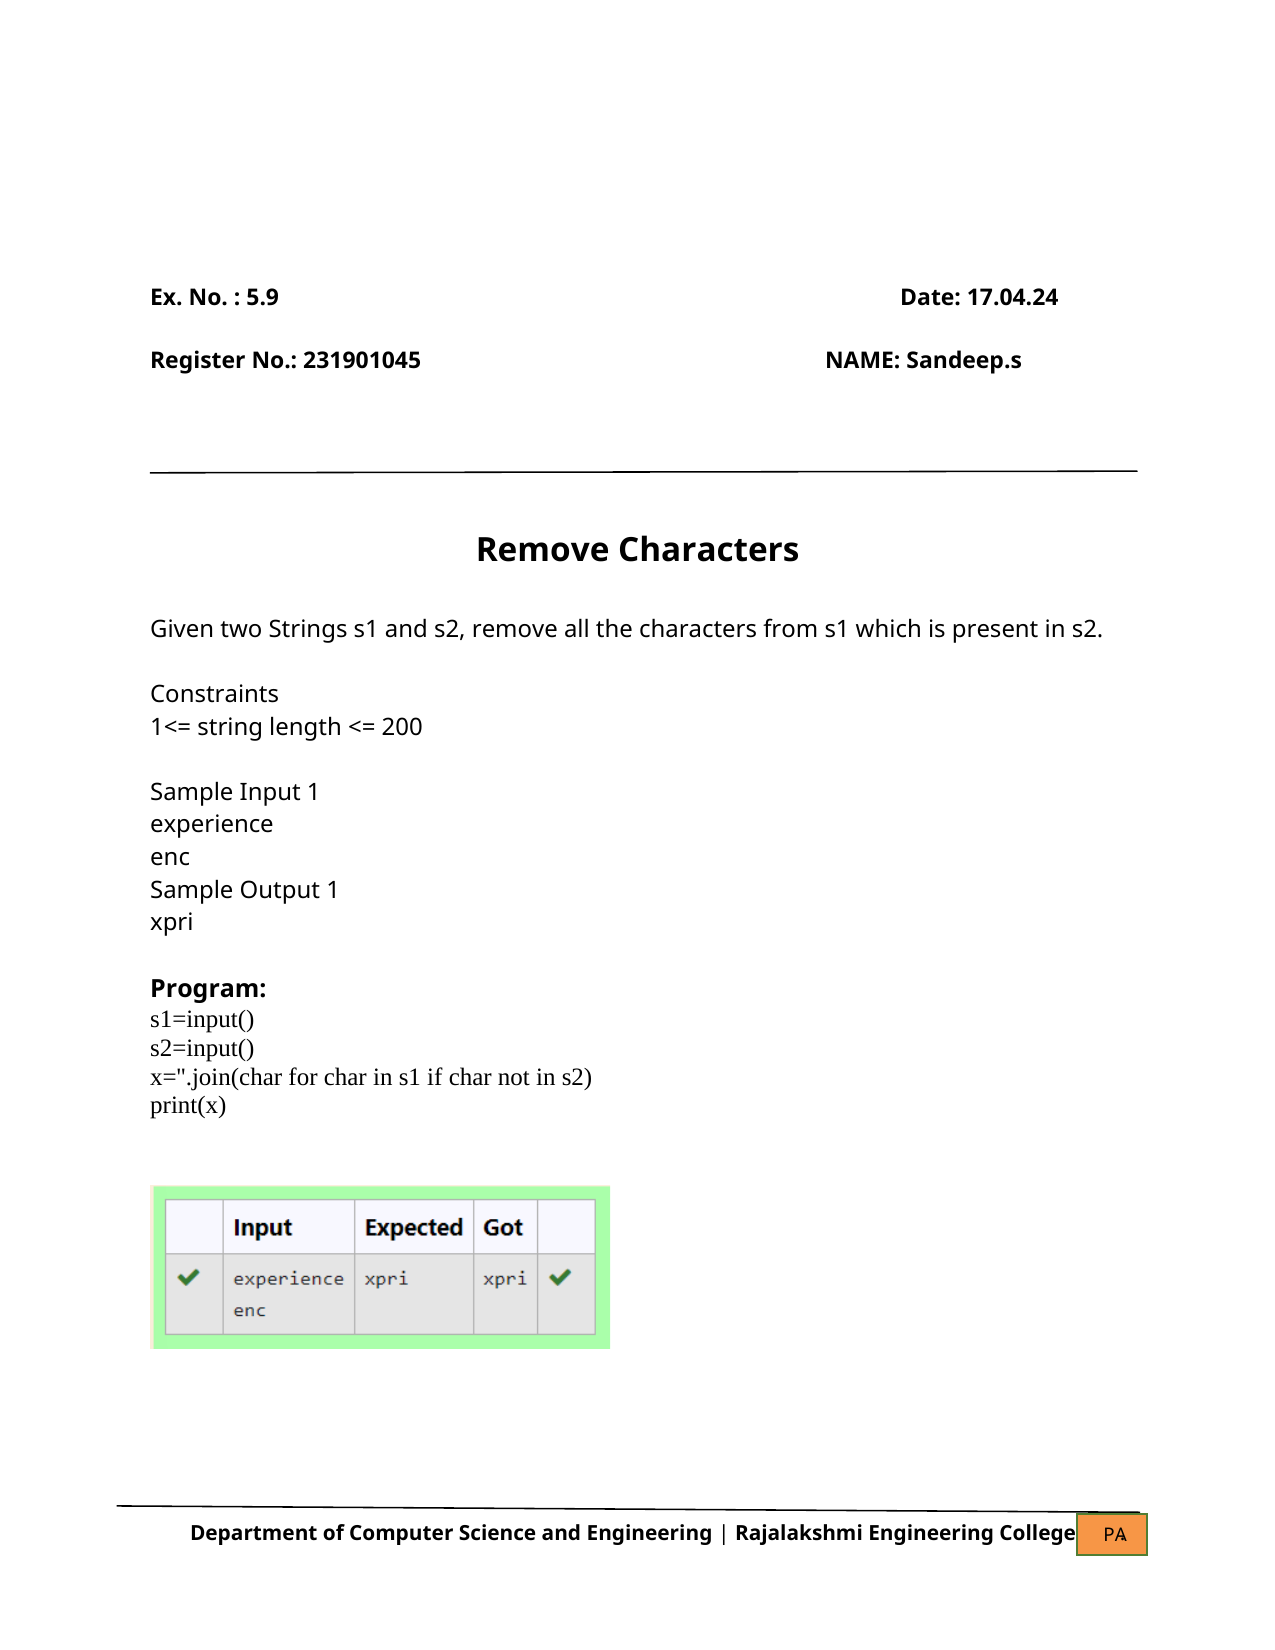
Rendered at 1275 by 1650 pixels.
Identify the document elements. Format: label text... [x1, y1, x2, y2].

text Program: [150, 970, 1125, 1004]
text xpri [150, 905, 1125, 938]
text Sample Output 1 [150, 872, 1125, 905]
text Register No.: 231901045 NAME: Sandeep.s [150, 344, 1125, 375]
text experience [150, 807, 1125, 840]
text s1=input() [150, 1004, 1125, 1033]
text Ex. No. : 5.9 Date: 17.04.24 [150, 281, 1125, 312]
picture [150, 1185, 611, 1349]
text Constraints [150, 677, 1125, 709]
text x=''.join(char for char in s1 if char not in s2) [150, 1062, 1125, 1091]
text Given two Strings s1 and s2, remove all the characters from s1 which is present in s2. [150, 612, 1125, 644]
text s2=input() [150, 1033, 1125, 1062]
text enc [150, 840, 1125, 872]
text 1<= string length <= 200 [150, 709, 1125, 742]
text Sample Input 1 [150, 774, 1125, 807]
text Remove Characters [150, 525, 1125, 571]
text print(x) [150, 1091, 1125, 1119]
